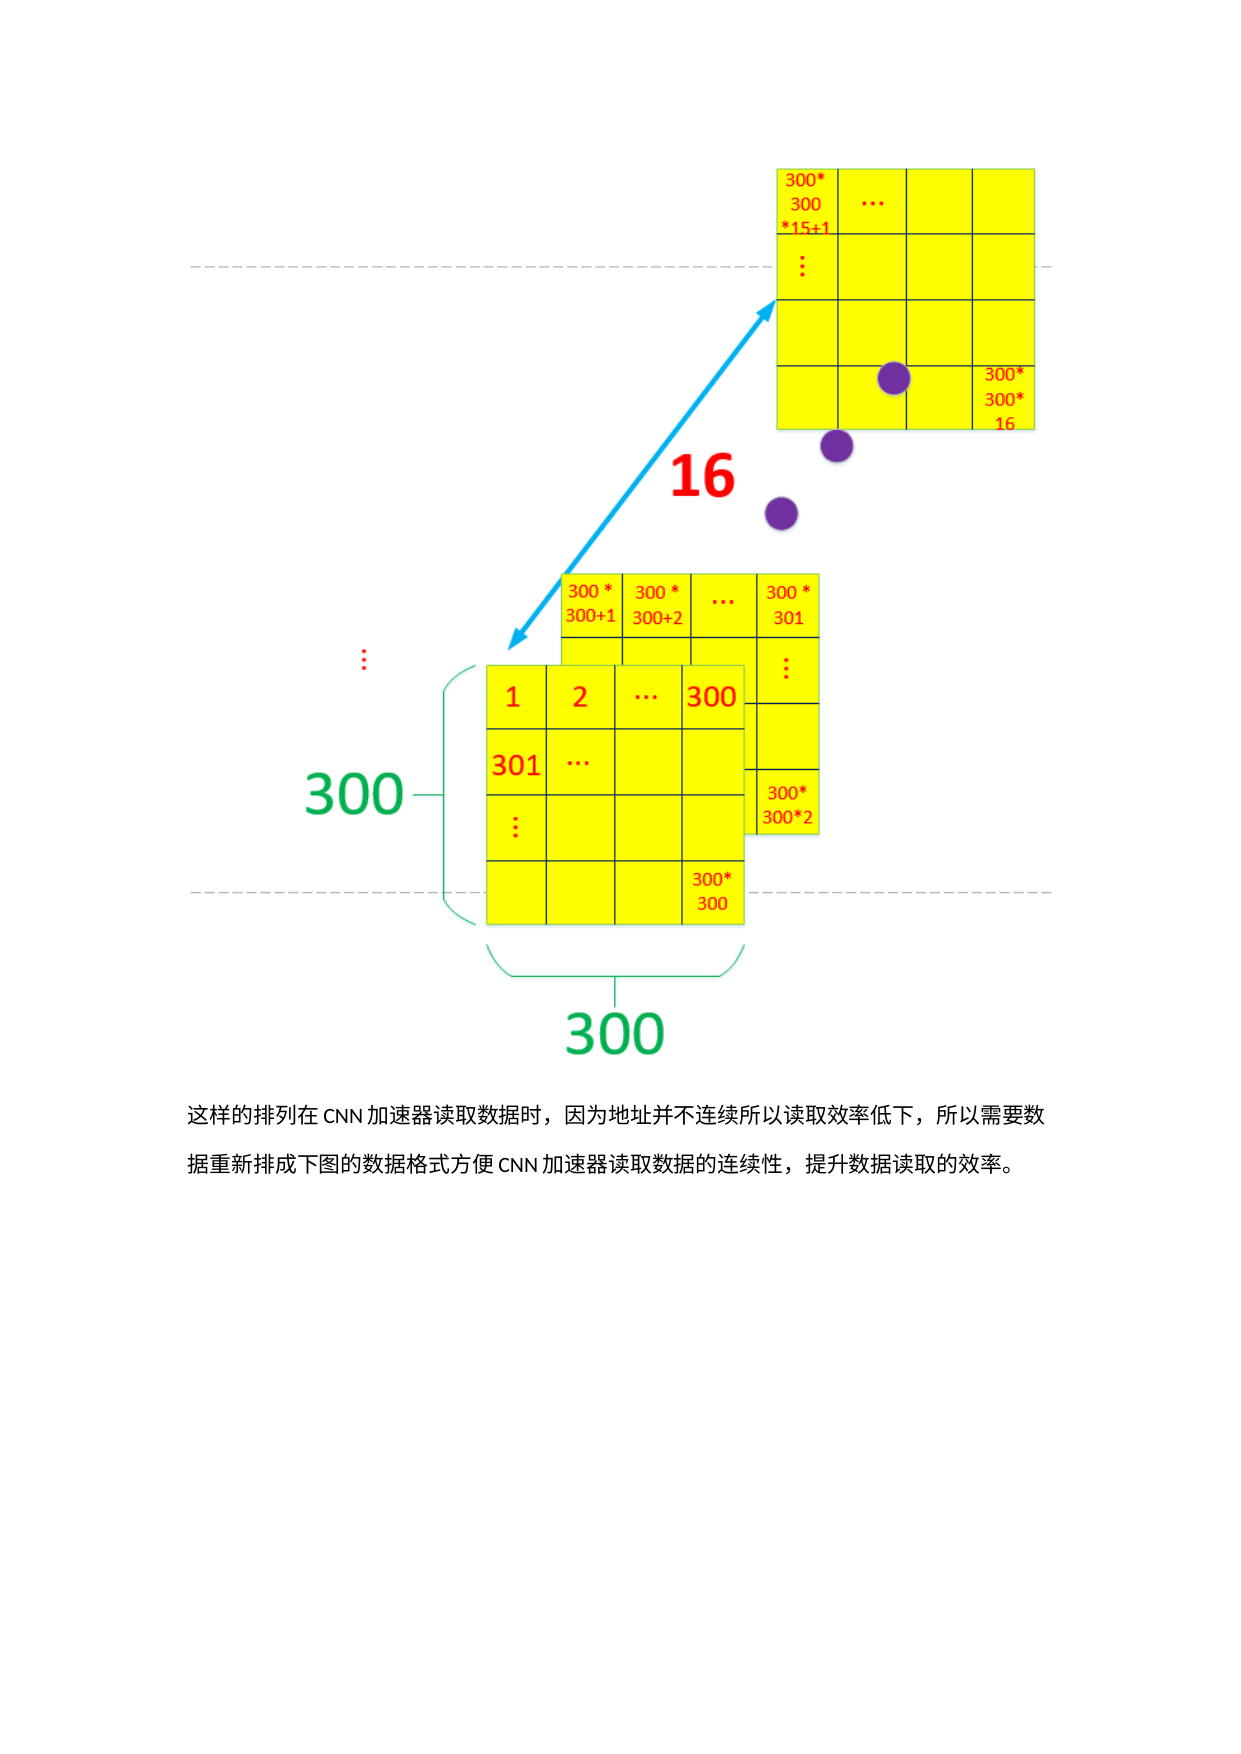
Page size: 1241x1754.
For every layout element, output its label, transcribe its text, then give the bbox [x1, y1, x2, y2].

picture [187, 162, 1053, 1066]
text 这样的排列在CNN加速器读取数据时，因为地址并不连续所以读取效率低下，所以需要数据重新排成下图的数据格式方便CNN加速器读取数据的连续性，提升数据读取的效率。 [187, 1098, 1053, 1179]
